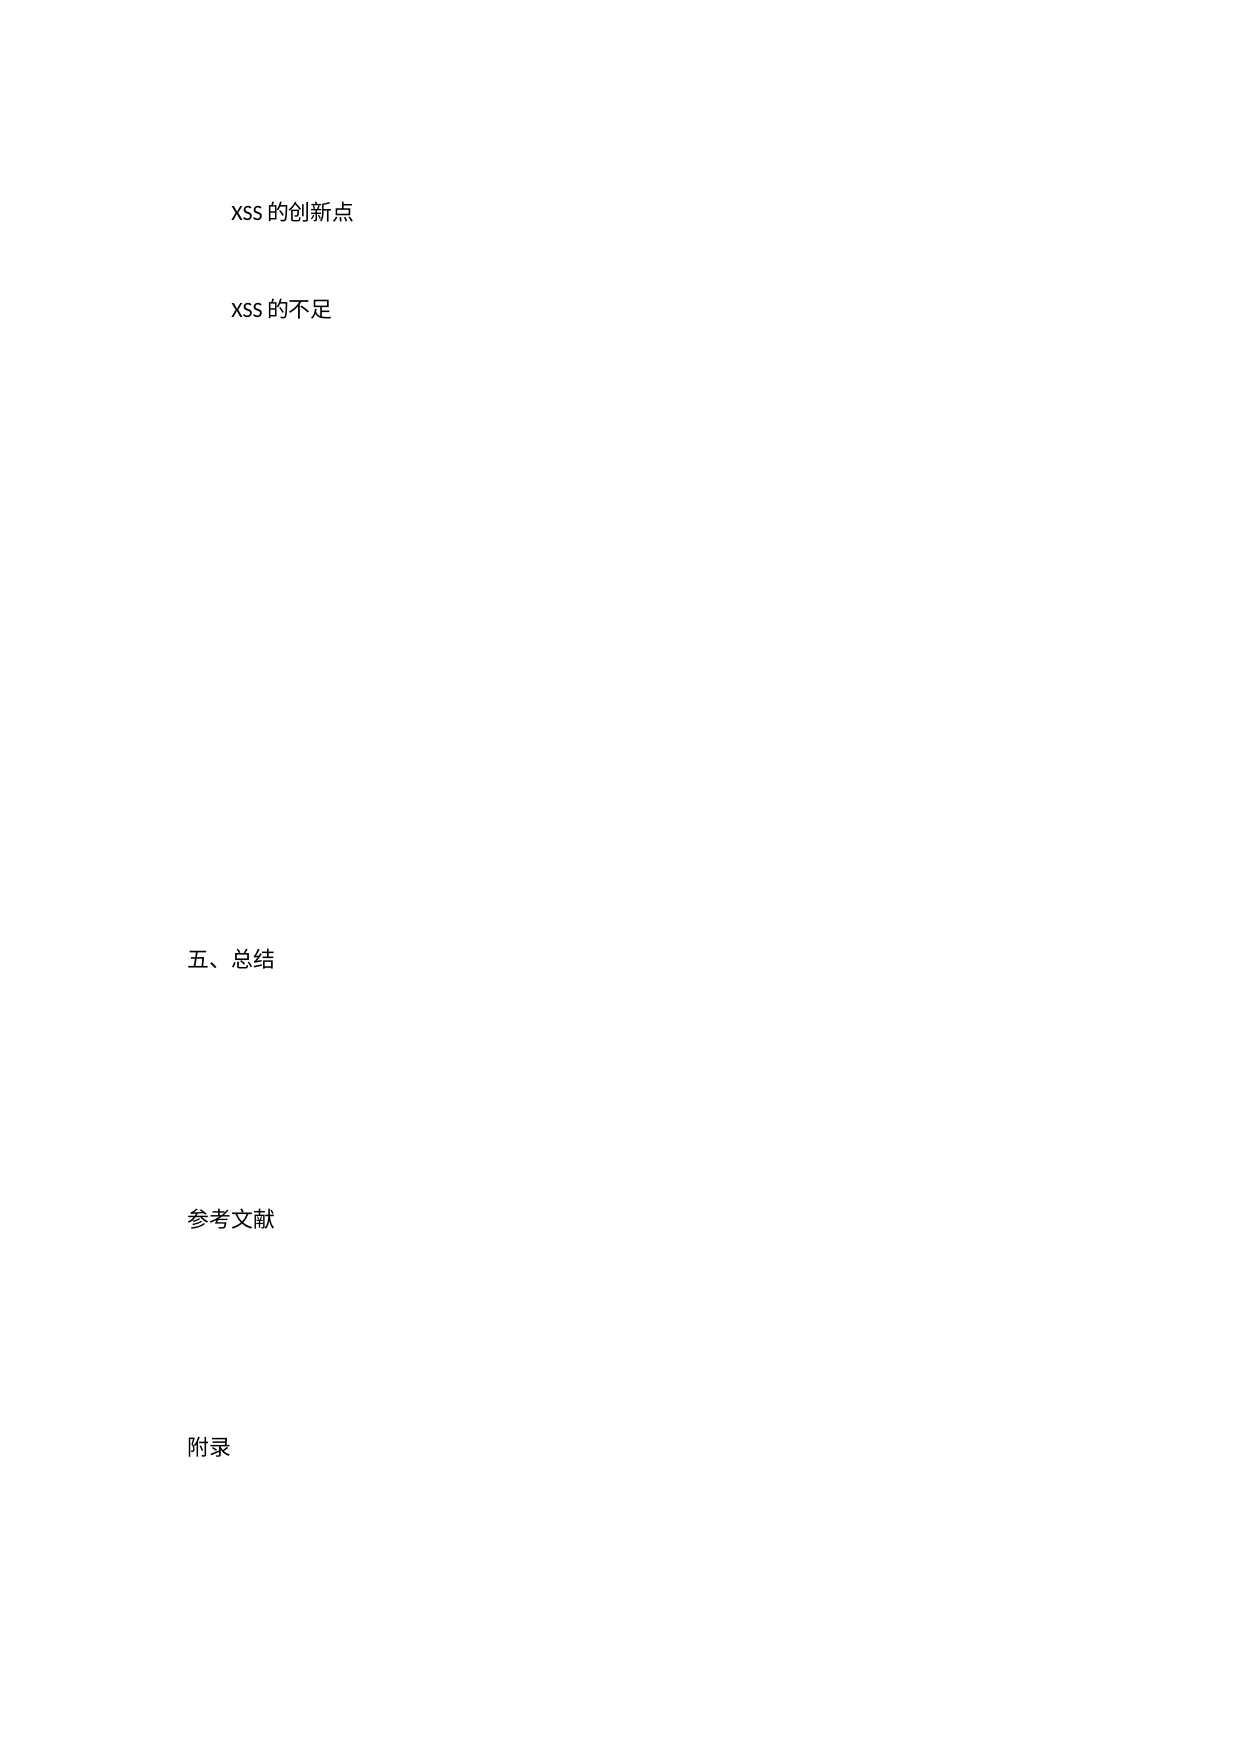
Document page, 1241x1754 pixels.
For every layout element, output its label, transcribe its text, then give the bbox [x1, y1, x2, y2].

list XSS的不足 [187, 292, 1053, 324]
text 附录 [187, 1429, 1053, 1462]
list XSS的创新点 [187, 194, 1053, 227]
text 五、总结 [187, 942, 1053, 974]
text 参考文献 [187, 1202, 1053, 1234]
